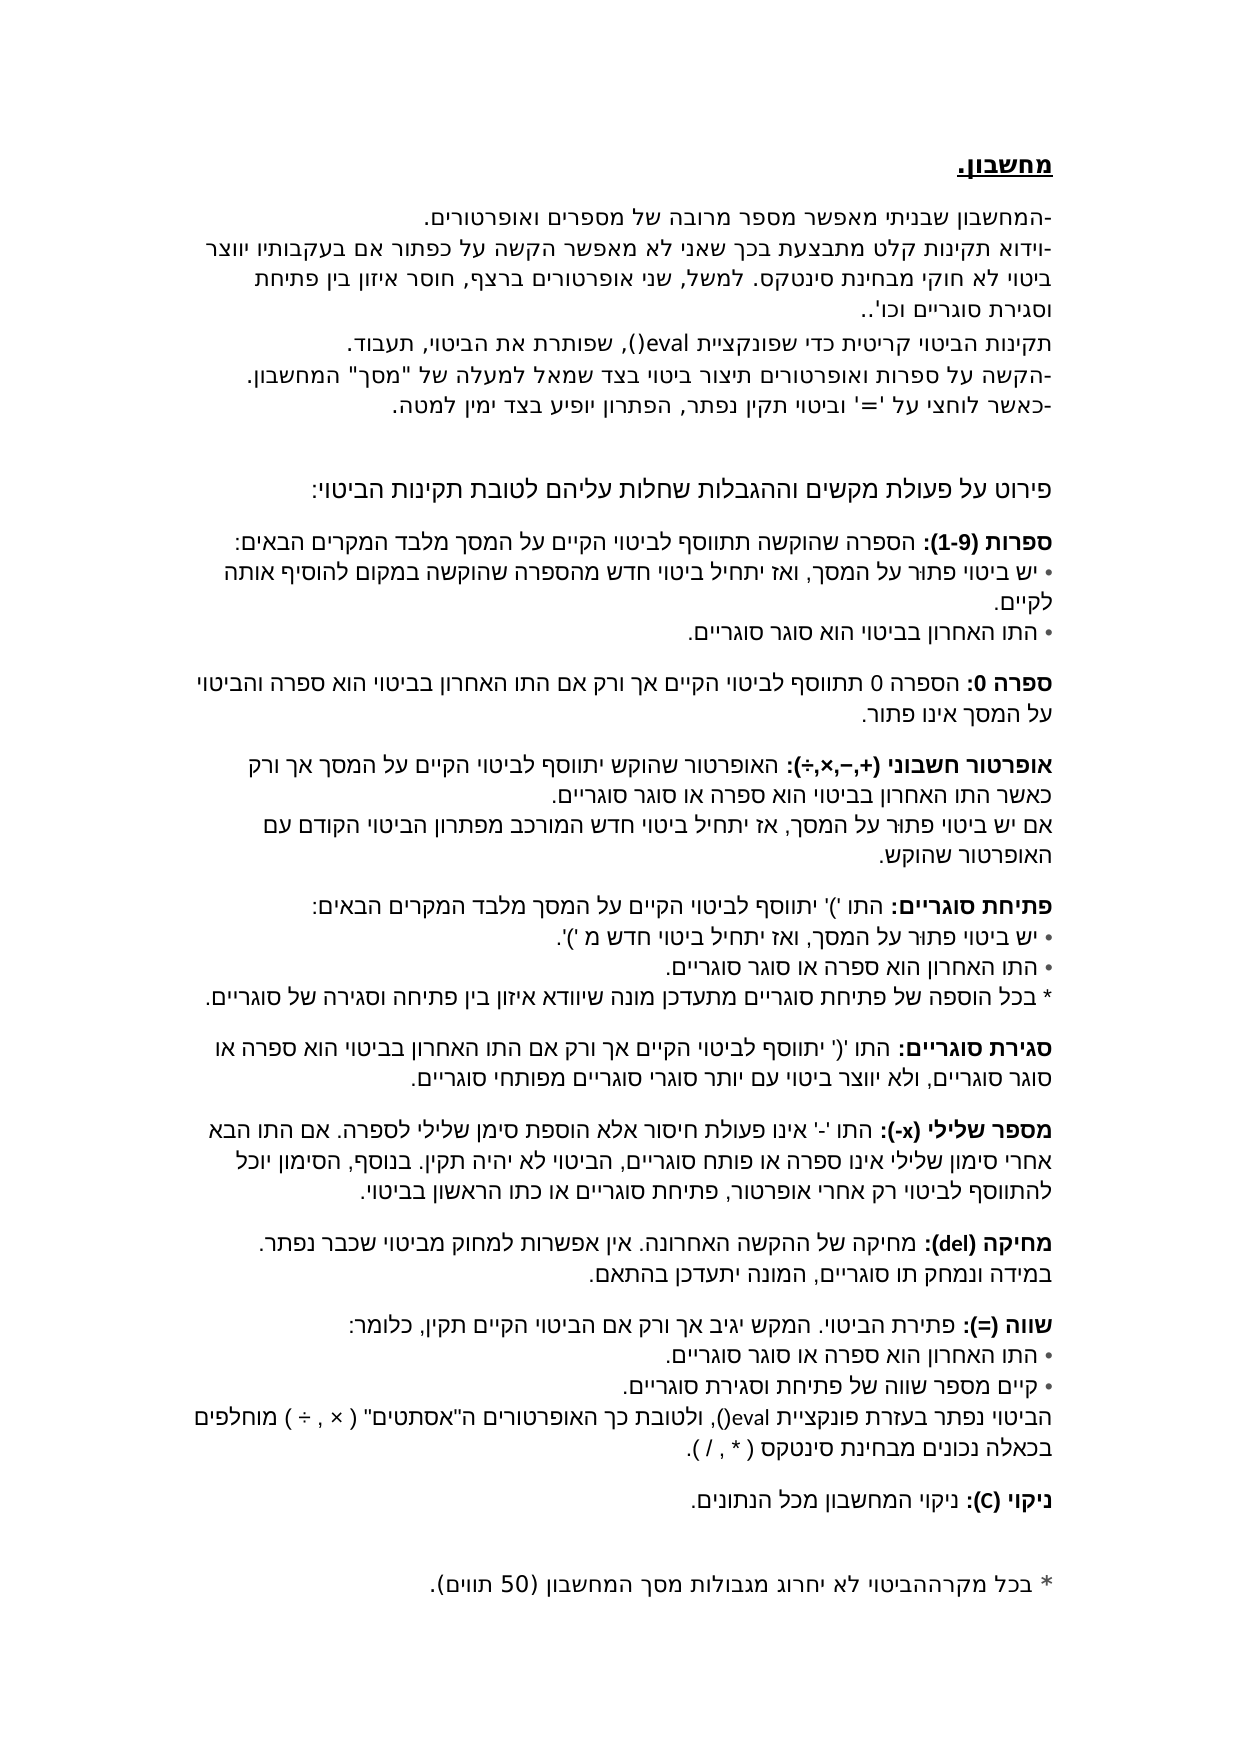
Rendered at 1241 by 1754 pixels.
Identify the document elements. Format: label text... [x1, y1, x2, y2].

text * בכל מקרההביטוי לא יחרוג מגבולות מסך המחשבון (50 תווים). [187, 1571, 1041, 1598]
text מחשבון. [187, 150, 1053, 179]
text סגירת סוגריים: התו '(' יתווסף לביטוי הקיים אך ורק אם התו האחרון בביטוי הוא ספרה או סוגר סוגריים, ולא יווצר ביטוי עם יותר סוגרי סוגריים מפותחי סוגריים. [187, 1035, 1053, 1091]
text מספר שלילי (x-): התו '-' אינו פעולת חיסור אלא הוספת סימן שלילי לספרה. אם התו הבא אחרי סימון שלילי אינו ספרה או פותח סוגריים, הביטוי לא יהיה תקין. בנוסף, הסימון יוכל להתווסף לביטוי רק אחרי אופרטור, פתיחת סוגריים או כתו הראשון בביטוי. [187, 1116, 1053, 1204]
text שווה (=): פתירת הביטוי. המקש יגיב אך ורק אם הביטוי הקיים תקין, כלומר: • התו האחרון הוא ספרה או סוגר סוגריים. • קיים מספר שווה של פתיחת וסגירת סוגריים. הביטוי נפתר בעזרת פונקציית eval(), ולטובת כך האופרטורים ה"אסתטים" ( × , ÷ ) מוחלפים בכאלה נכונים מבחינת סינטקס ( * , / ). [187, 1312, 1053, 1461]
text מחיקה (del): מחיקה של ההקשה האחרונה. אין אפשרות למחוק מביטוי שכבר נפתר. במידה ונמחק תו סוגריים, המונה יתעדכן בהתאם. [187, 1229, 1053, 1287]
text אופרטור חשבוני (+,−,×,÷): האופרטור שהוקש יתווסף לביטוי הקיים על המסך אך ורק כאשר התו האחרון בביטוי הוא ספרה או סוגר סוגריים. אם יש ביטוי פתוּר על המסך, אז יתחיל ביטוי חדש המורכב מפתרון הביטוי הקודם עם האופרטור שהוקש. [187, 752, 1053, 868]
text ניקוי (C): ניקוי המחשבון מכל הנתונים. [187, 1486, 1053, 1546]
text פתיחת סוגריים: התו ')' יתווסף לביטוי הקיים על המסך מלבד המקרים הבאים: • יש ביטוי פתוּר על המסך, ואז יתחיל ביטוי חדש מ ')'. • התו האחרון הוא ספרה או סוגר סוגריים. * בכל הוספה של פתיחת סוגריים מתעדכן מונה שיוודא איזון בין פתיחה וסגירה של סוגריים. [187, 893, 1053, 1010]
text -המחשבון שבניתי מאפשר מספר מרובה של מספרים ואופרטורים. -וידוא תקינות קלט מתבצעת בכך שאני לא מאפשר הקשה על כפתור אם בעקבותיו יווצר ביטוי לא חוקי מבחינת סינטקס. למשל, שני אופרטורים ברצף, חוסר איזון בין פתיחת וסגירת סוגריים וכו'.. תקינות הביטוי קריטית כדי שפונקציית eval(), שפותרת את הביטוי, תעבוד. -הקשה על ספרות ואופרטורים תיצור ביטוי בצד שמאל למעלה של "מסך" המחשבון. -כאשר לוחצי על '=' וביטוי תקין נפתר, הפתרון יופיע בצד ימין למטה. [187, 204, 1053, 419]
text ספרה 0: הספרה 0 תתווסף לביטוי הקיים אך ורק אם התו האחרון בביטוי הוא ספרה והביטוי על המסך אינו פתור. [187, 670, 1053, 727]
text פירוט על פעולת מקשים וההגבלות שחלות עליהם לטובת תקינות הביטוי: [187, 444, 1053, 503]
text ספרות (1-9): הספרה שהוקשה תתווסף לביטוי הקיים על המסך מלבד המקרים הבאים: • יש ביטוי פתוּר על המסך, ואז יתחיל ביטוי חדש מהספרה שהוקשה במקום להוסיף אותה לקיים. • התו האחרון בביטוי הוא סוגר סוגריים. [187, 529, 1053, 646]
